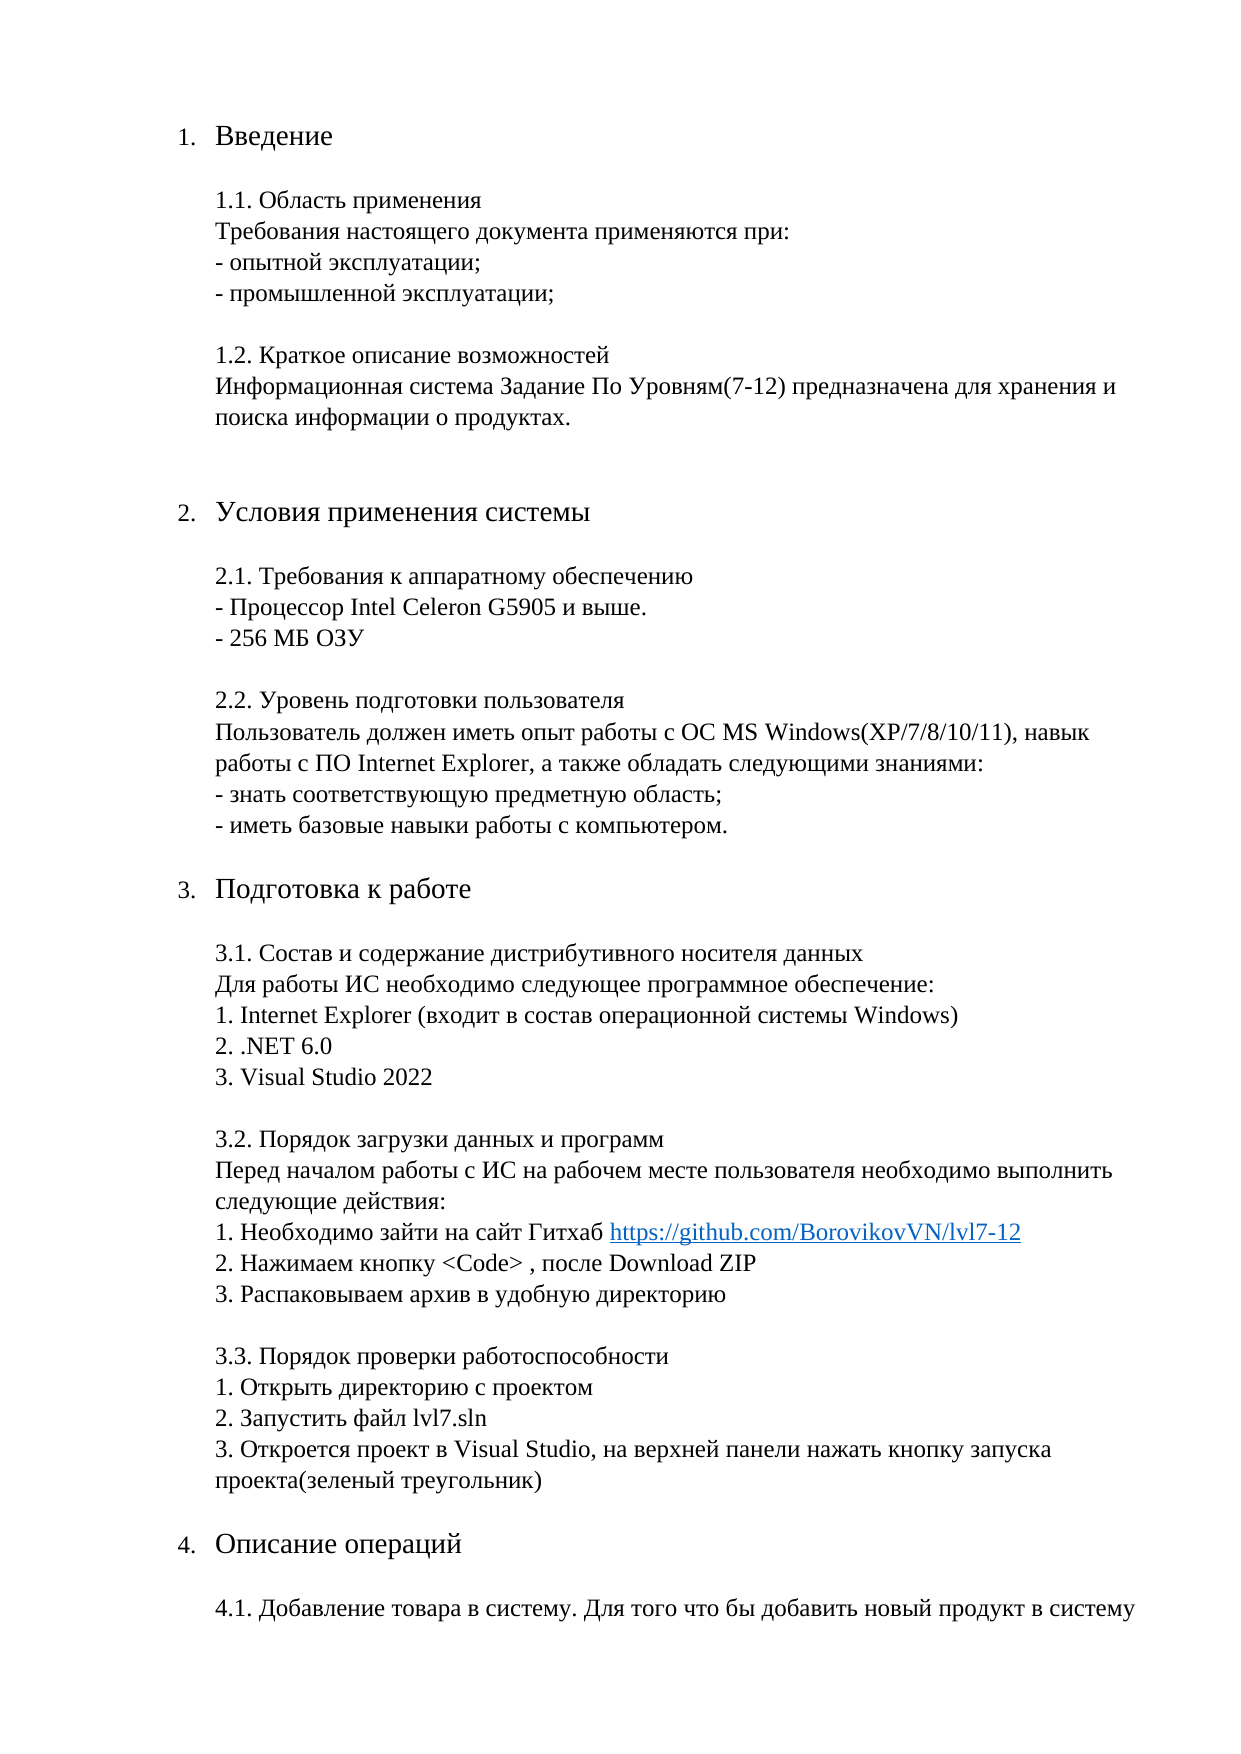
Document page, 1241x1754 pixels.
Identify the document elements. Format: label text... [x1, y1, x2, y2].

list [177, 1527, 1152, 1622]
list Подготовка к работе 3.1. Состав и содержание дистрибутивного носителя данных Для работы ИС необходимо следующее программное обеспечение: 1. Internet Explorer (входит в состав операционной системы Windows) 2. .NET 6.0 3. Visual Studio 2022 3.2. Порядок загрузки данных и программ Перед началом работы с ИС на рабочем месте пользователя необходимо выполнить следующие действия: 1. Необходимо зайти на сайт Гитхаб https://github.com/BorovikovVN/lvl7-12 2. Нажимаем кнопку <Code> , после Download ZIP 3. Распаковываем архив в удобную директорию 3.3. Порядок проверки работоспособности 1. Открыть директорию с проектом 2. Запустить файл lvl7.sln 3. Откроется проект в Visual Studio, на верхней панели нажать кнопку запуска проекта(зеленый треугольник) [177, 871, 1152, 1524]
list Введение 1.1. Область применения Требования настоящего документа применяются при: - опытной эксплуатации; - промышленной эксплуатации; 1.2. Краткое описание возможностей Информационная система Задание По Уровням(7-12) предназначена для хранения и поиска информации о продуктах. [177, 118, 1152, 492]
list Условия применения системы 2.1. Требования к аппаратному обеспечению - Процессор Intel Celeron G5905 и выше. - 256 МБ ОЗУ 2.2. Уровень подготовки пользователя Пользователь должен иметь опыт работы с ОС MS Windows(XP/7/8/10/11), навык работы с ПО Internet Explorer, а также обладать следующими знаниями: - знать соответствующую предметную область; - иметь базовые навыки работы с компьютером. [177, 494, 1152, 869]
